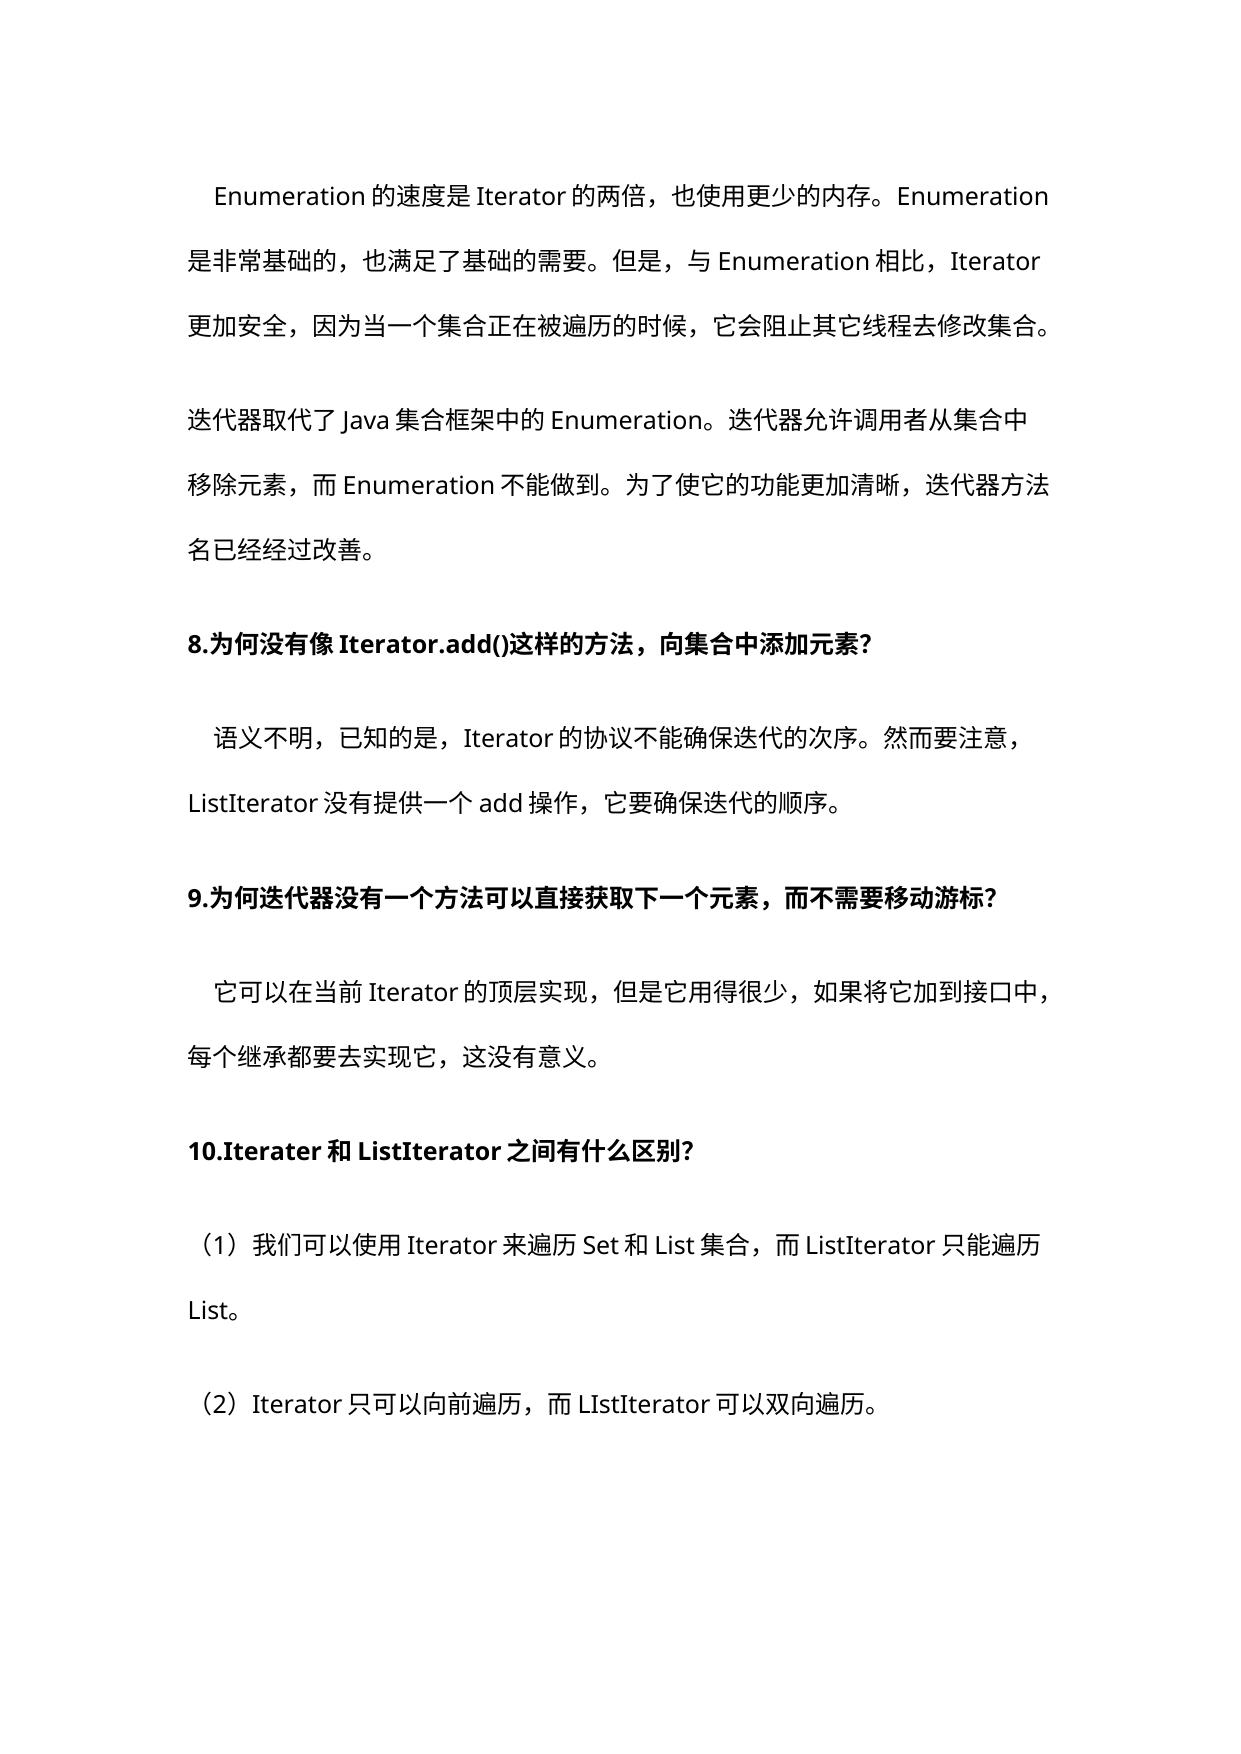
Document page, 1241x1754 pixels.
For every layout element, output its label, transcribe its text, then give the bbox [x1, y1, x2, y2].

text 9.为何迭代器没有一个方法可以直接获取下一个元素，而不需要移动游标？ [187, 864, 1053, 929]
text （2）Iterator只可以向前遍历，而LIstIterator可以双向遍历。 [187, 1370, 1053, 1435]
text 8.为何没有像Iterator.add()这样的方法，向集合中添加元素？ [187, 610, 1053, 675]
text 它可以在当前Iterator的顶层实现，但是它用得很少，如果将它加到接口中，每个继承都要去实现它，这没有意义。 [187, 958, 1053, 1088]
text Enumeration的速度是Iterator的两倍，也使用更少的内存。Enumeration是非常基础的，也满足了基础的需要。但是，与Enumeration相比，Iterator更加安全，因为当一个集合正在被遍历的时候，它会阻止其它线程去修改集合。 [187, 162, 1053, 357]
text 语义不明，已知的是，Iterator的协议不能确保迭代的次序。然而要注意，ListIterator没有提供一个add操作，它要确保迭代的顺序。 [187, 704, 1053, 834]
text 10.Iterater和ListIterator之间有什么区别？ [187, 1117, 1053, 1182]
text 迭代器取代了Java集合框架中的Enumeration。迭代器允许调用者从集合中移除元素，而Enumeration不能做到。为了使它的功能更加清晰，迭代器方法名已经经过改善。 [187, 386, 1053, 581]
text （1）我们可以使用Iterator来遍历Set和List集合，而ListIterator只能遍历List。 [187, 1211, 1053, 1341]
